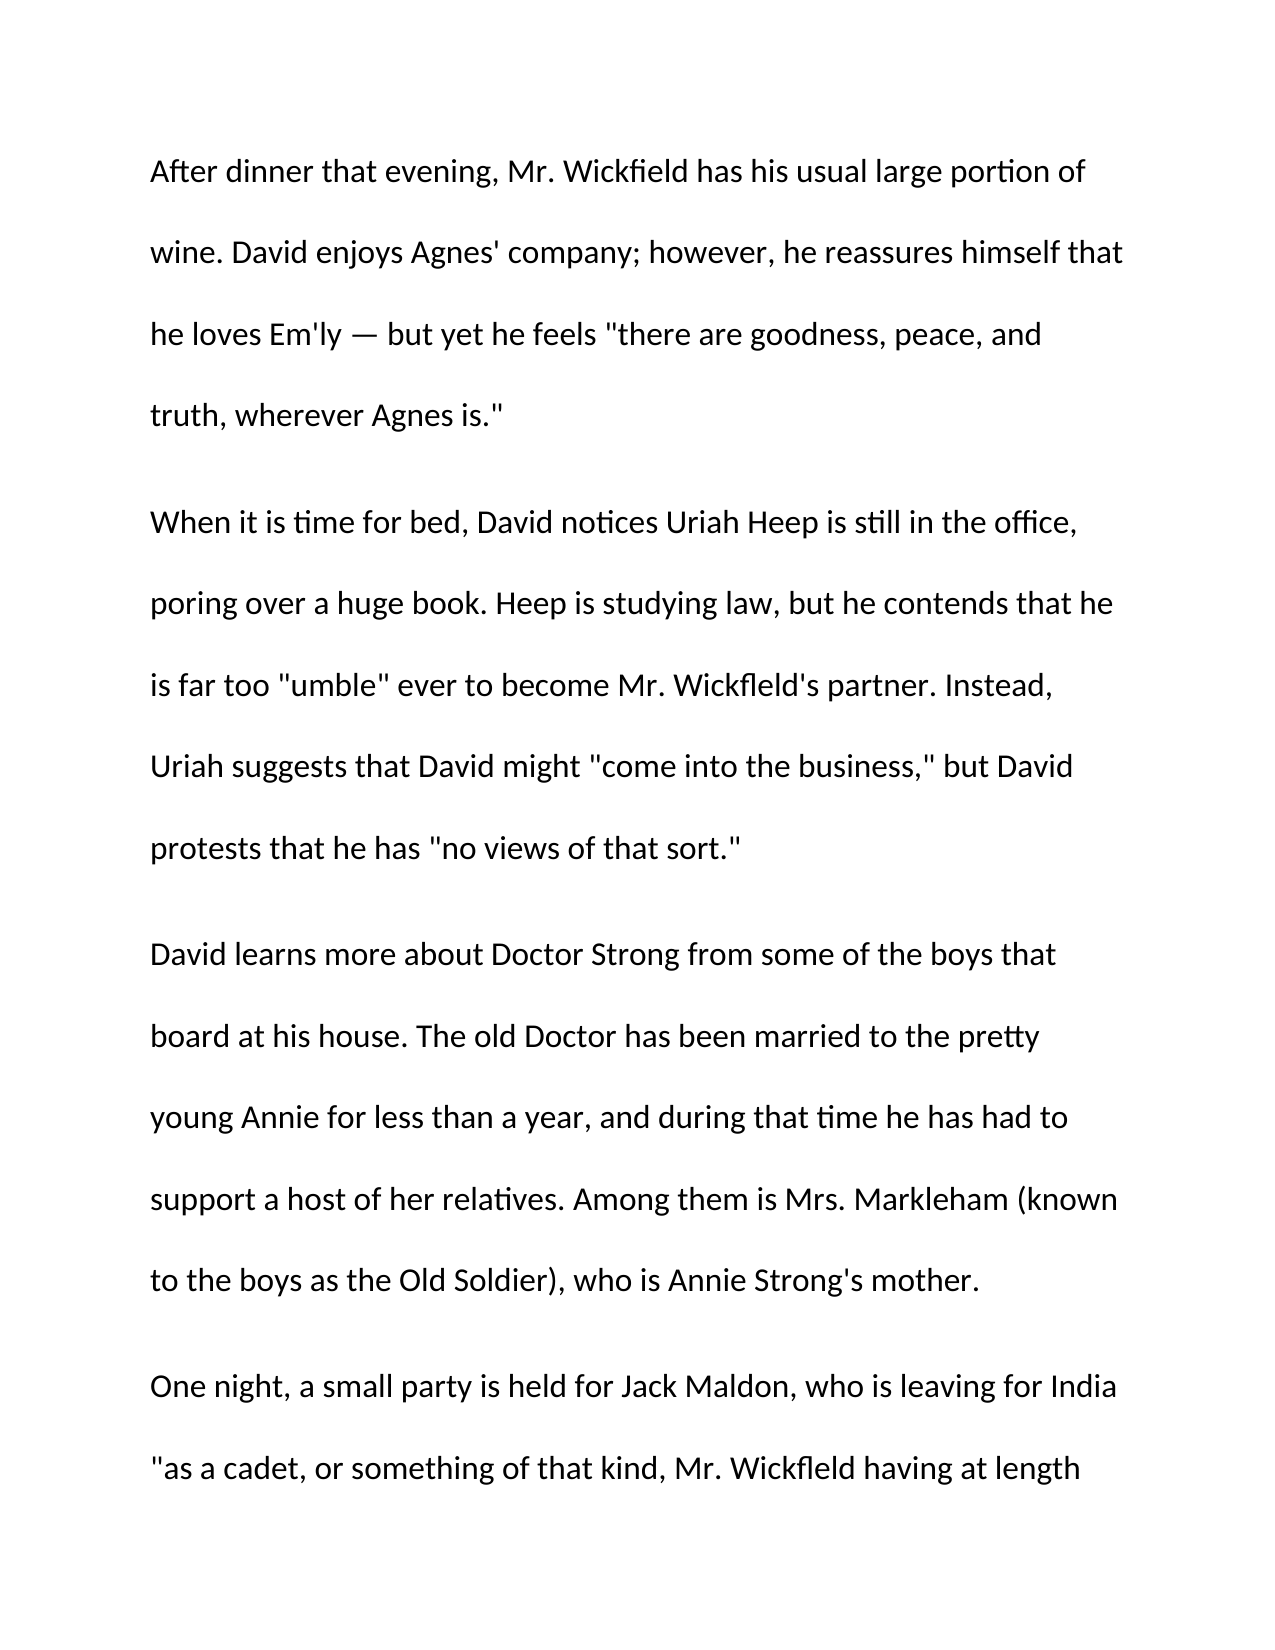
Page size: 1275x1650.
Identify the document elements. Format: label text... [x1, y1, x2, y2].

text When it is time for bed, David notices Uriah Heep is still in the office, poring over a huge book. Heep is studying law, but he contends that he is far too "umble" ever to become Mr. Wickfleld's partner. Instead, Uriah suggests that David might "come into the business," but David protests that he has "no views of that sort." [150, 501, 1125, 867]
text After dinner that evening, Mr. Wickfield has his usual large portion of wine. David enjoys Agnes' company; however, he reassures himself that he loves Em'ly — but yet he feels "there are goodness, peace, and truth, wherever Agnes is." [150, 150, 1125, 435]
text David learns more about Doctor Strong from some of the boys that board at his house. The old Doctor has been married to the pretty young Annie for less than a year, and during that time he has had to support a host of her relatives. Among them is Mrs. Markleham (known to the boys as the Old Soldier), who is Annie Strong's mother. [150, 933, 1125, 1300]
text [150, 1365, 1125, 1488]
